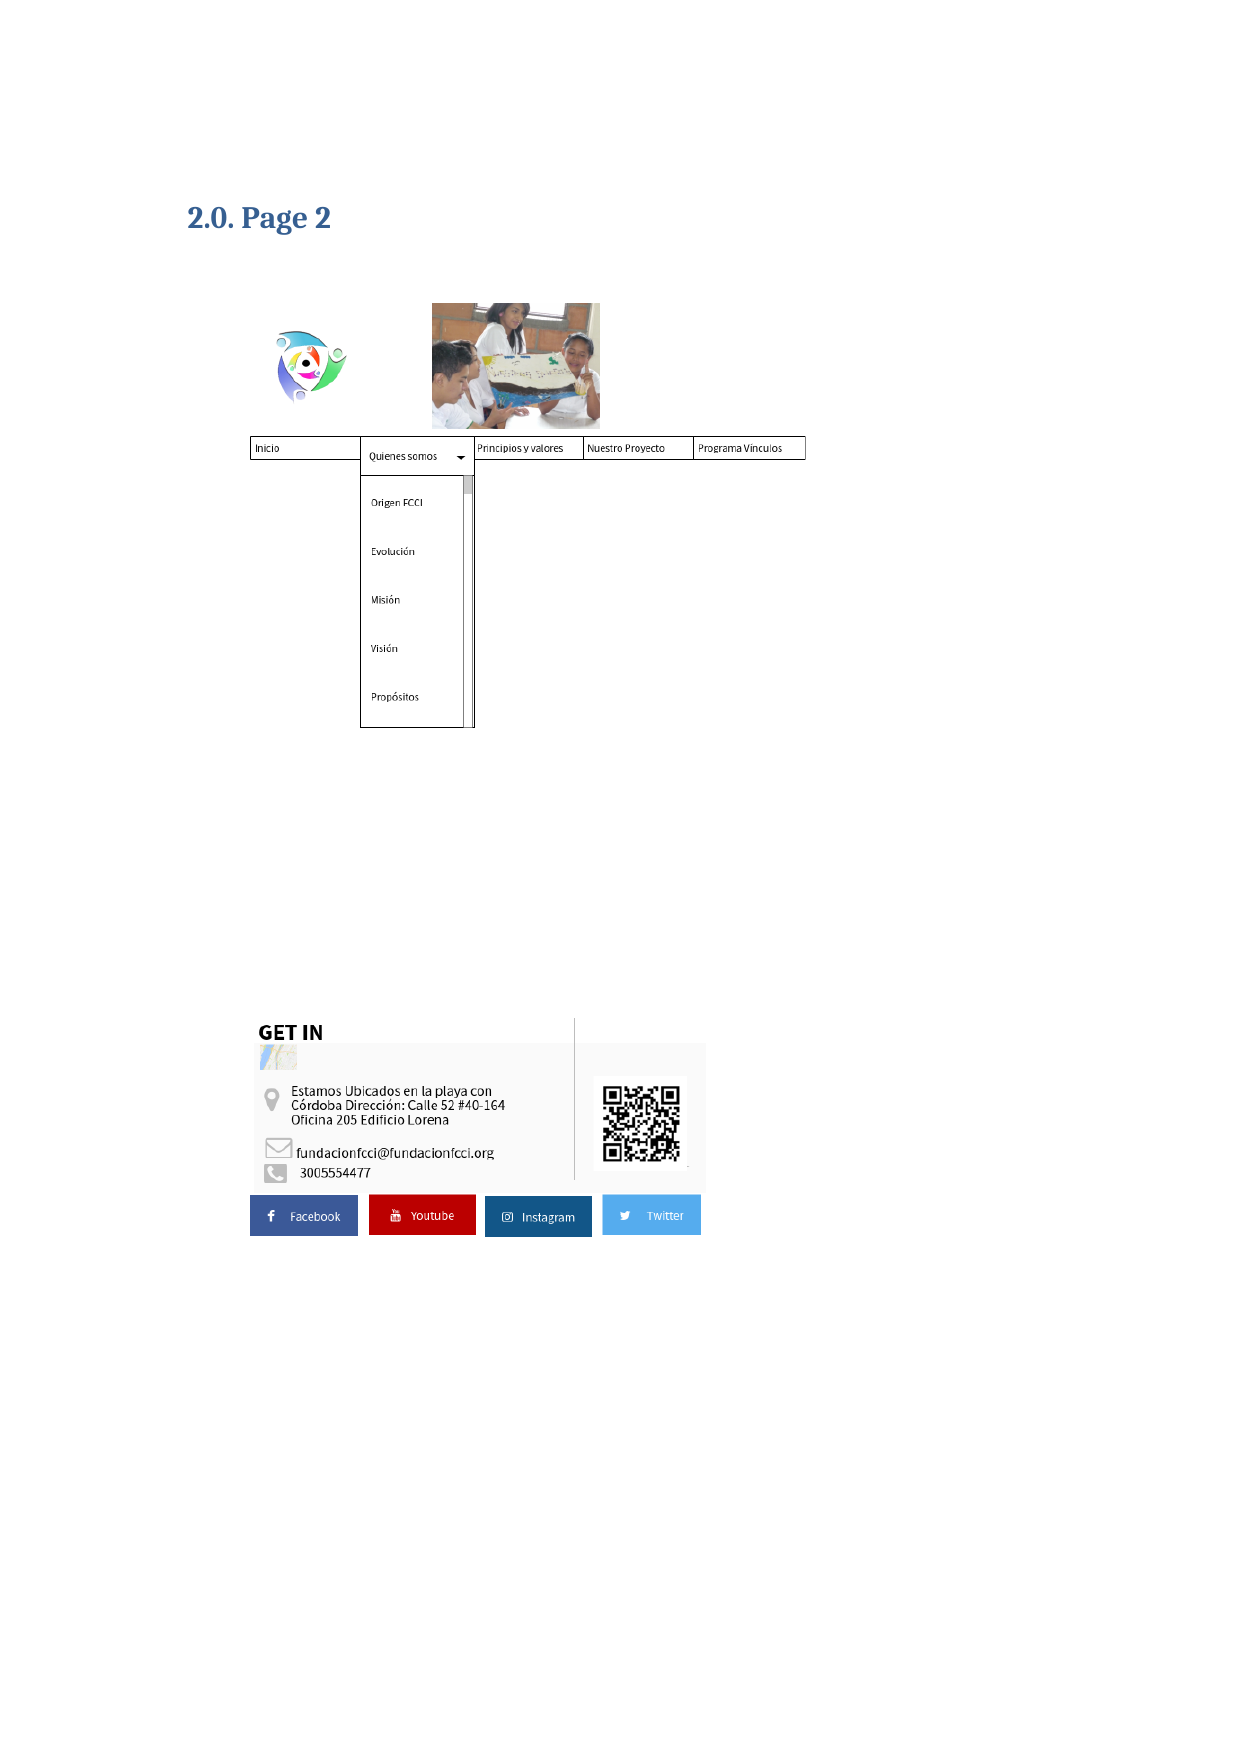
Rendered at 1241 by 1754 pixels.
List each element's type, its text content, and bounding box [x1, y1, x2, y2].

subtitle 2.0. Page 2 [187, 200, 1053, 236]
picture [187, 294, 850, 1336]
